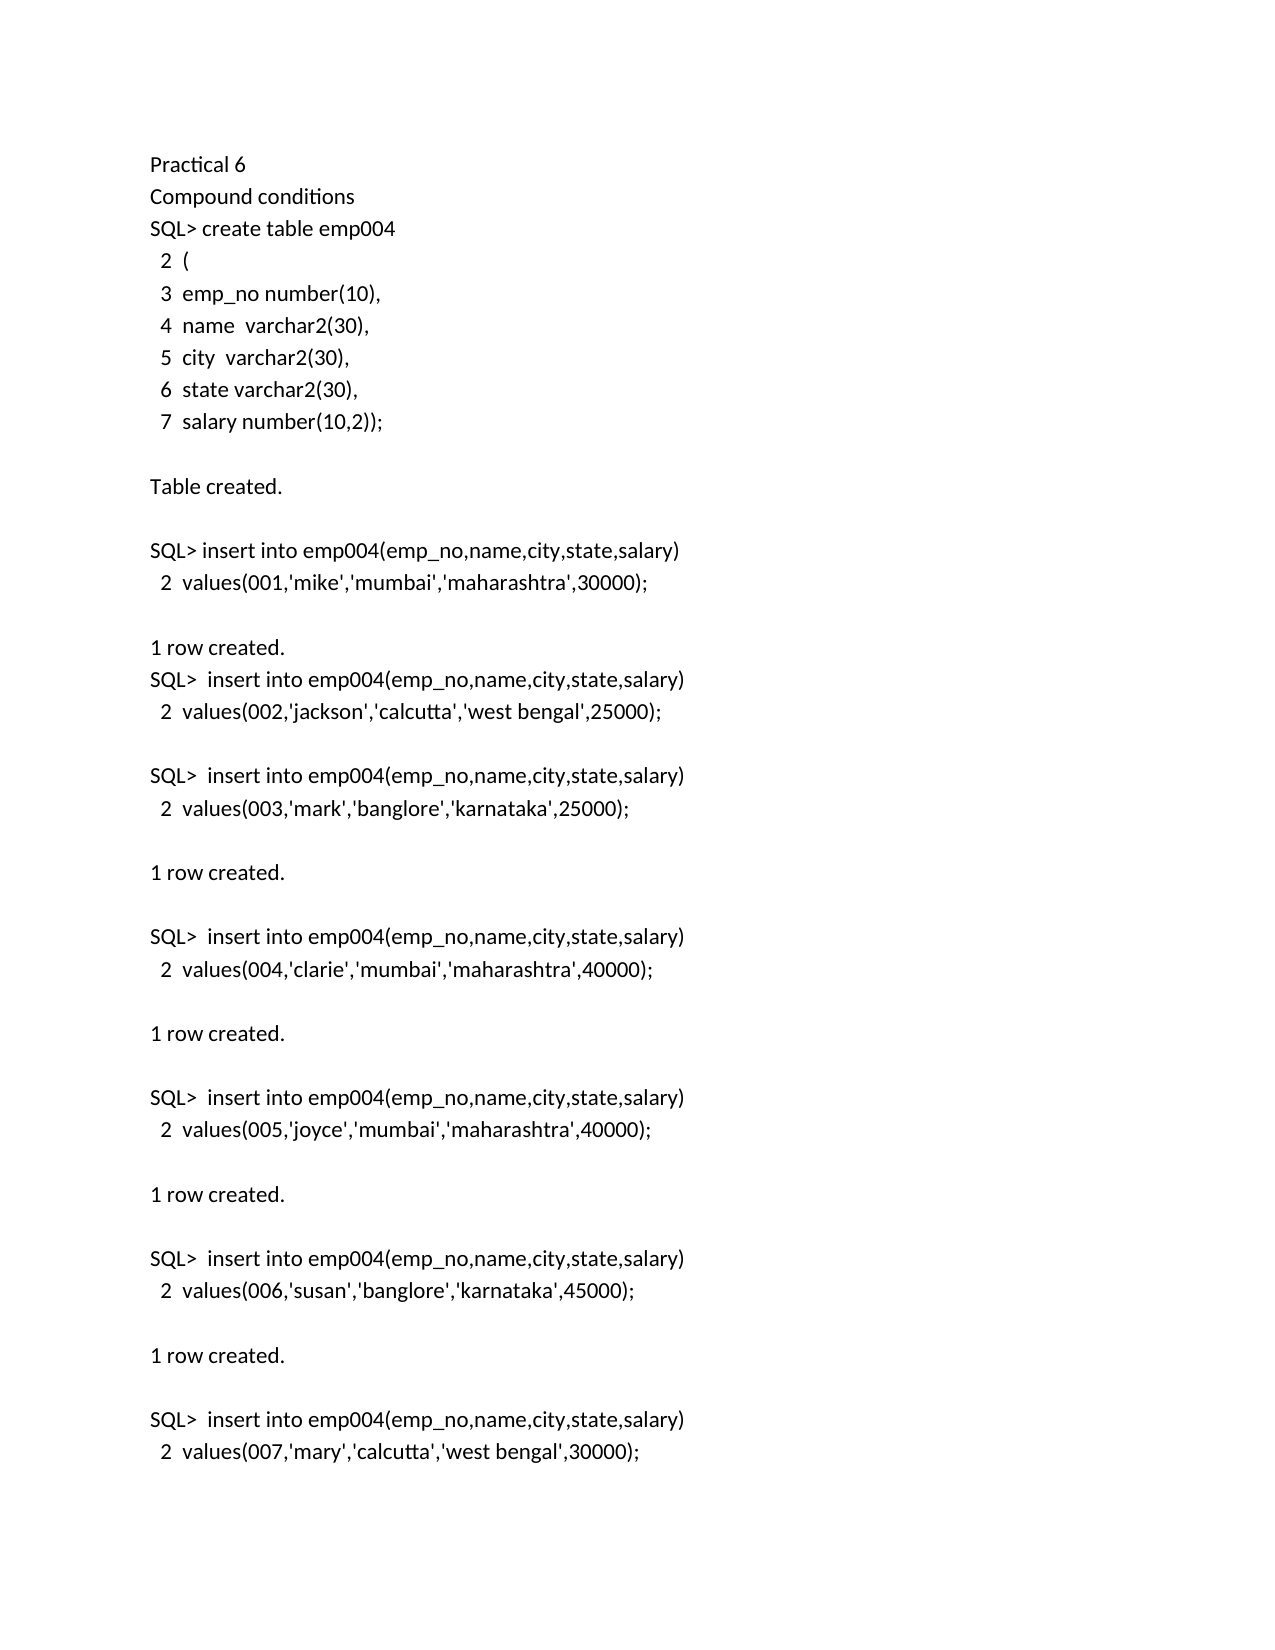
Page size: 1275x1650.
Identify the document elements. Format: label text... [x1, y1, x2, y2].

text Table created. [150, 472, 1125, 500]
text 1 row created. [150, 633, 1125, 661]
text 2 values(001,'mike','mumbai','maharashtra',30000); [150, 568, 1125, 596]
text SQL> insert into emp004(emp_no,name,city,state,salary) [150, 922, 1125, 951]
text 1 row created. [150, 858, 1125, 886]
text SQL> insert into emp004(emp_no,name,city,state,salary) [150, 1083, 1125, 1111]
text 2 values(002,'jackson','calcutta','west bengal',25000); [150, 697, 1125, 725]
text 2 values(004,'clarie','mumbai','maharashtra',40000); [150, 955, 1125, 983]
text 2 values(007,'mary','calcutta','west bengal',30000); [150, 1437, 1125, 1466]
text 1 row created. [150, 1019, 1125, 1047]
text SQL> insert into emp004(emp_no,name,city,state,salary) [150, 1244, 1125, 1272]
text 7 salary number(10,2)); [150, 407, 1125, 436]
text SQL> create table emp004 [150, 214, 1125, 242]
text SQL> insert into emp004(emp_no,name,city,state,salary) [150, 665, 1125, 693]
text 2 values(003,'mark','banglore','karnataka',25000); [150, 794, 1125, 822]
text Compound conditions [150, 182, 1125, 210]
text 1 row created. [150, 1180, 1125, 1208]
text SQL> insert into emp004(emp_no,name,city,state,salary) [150, 762, 1125, 789]
text 5 city varchar2(30), [150, 343, 1125, 371]
text 4 name varchar2(30), [150, 311, 1125, 339]
text 1 row created. [150, 1341, 1125, 1369]
text 6 state varchar2(30), [150, 375, 1125, 403]
text 2 values(005,'joyce','mumbai','maharashtra',40000); [150, 1116, 1125, 1144]
text 3 emp_no number(10), [150, 279, 1125, 307]
text 2 ( [150, 247, 1125, 274]
text SQL> insert into emp004(emp_no,name,city,state,salary) [150, 536, 1125, 564]
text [150, 1405, 1125, 1433]
text Practical 6 [150, 150, 1125, 178]
text 2 values(006,'susan','banglore','karnataka',45000); [150, 1277, 1125, 1304]
